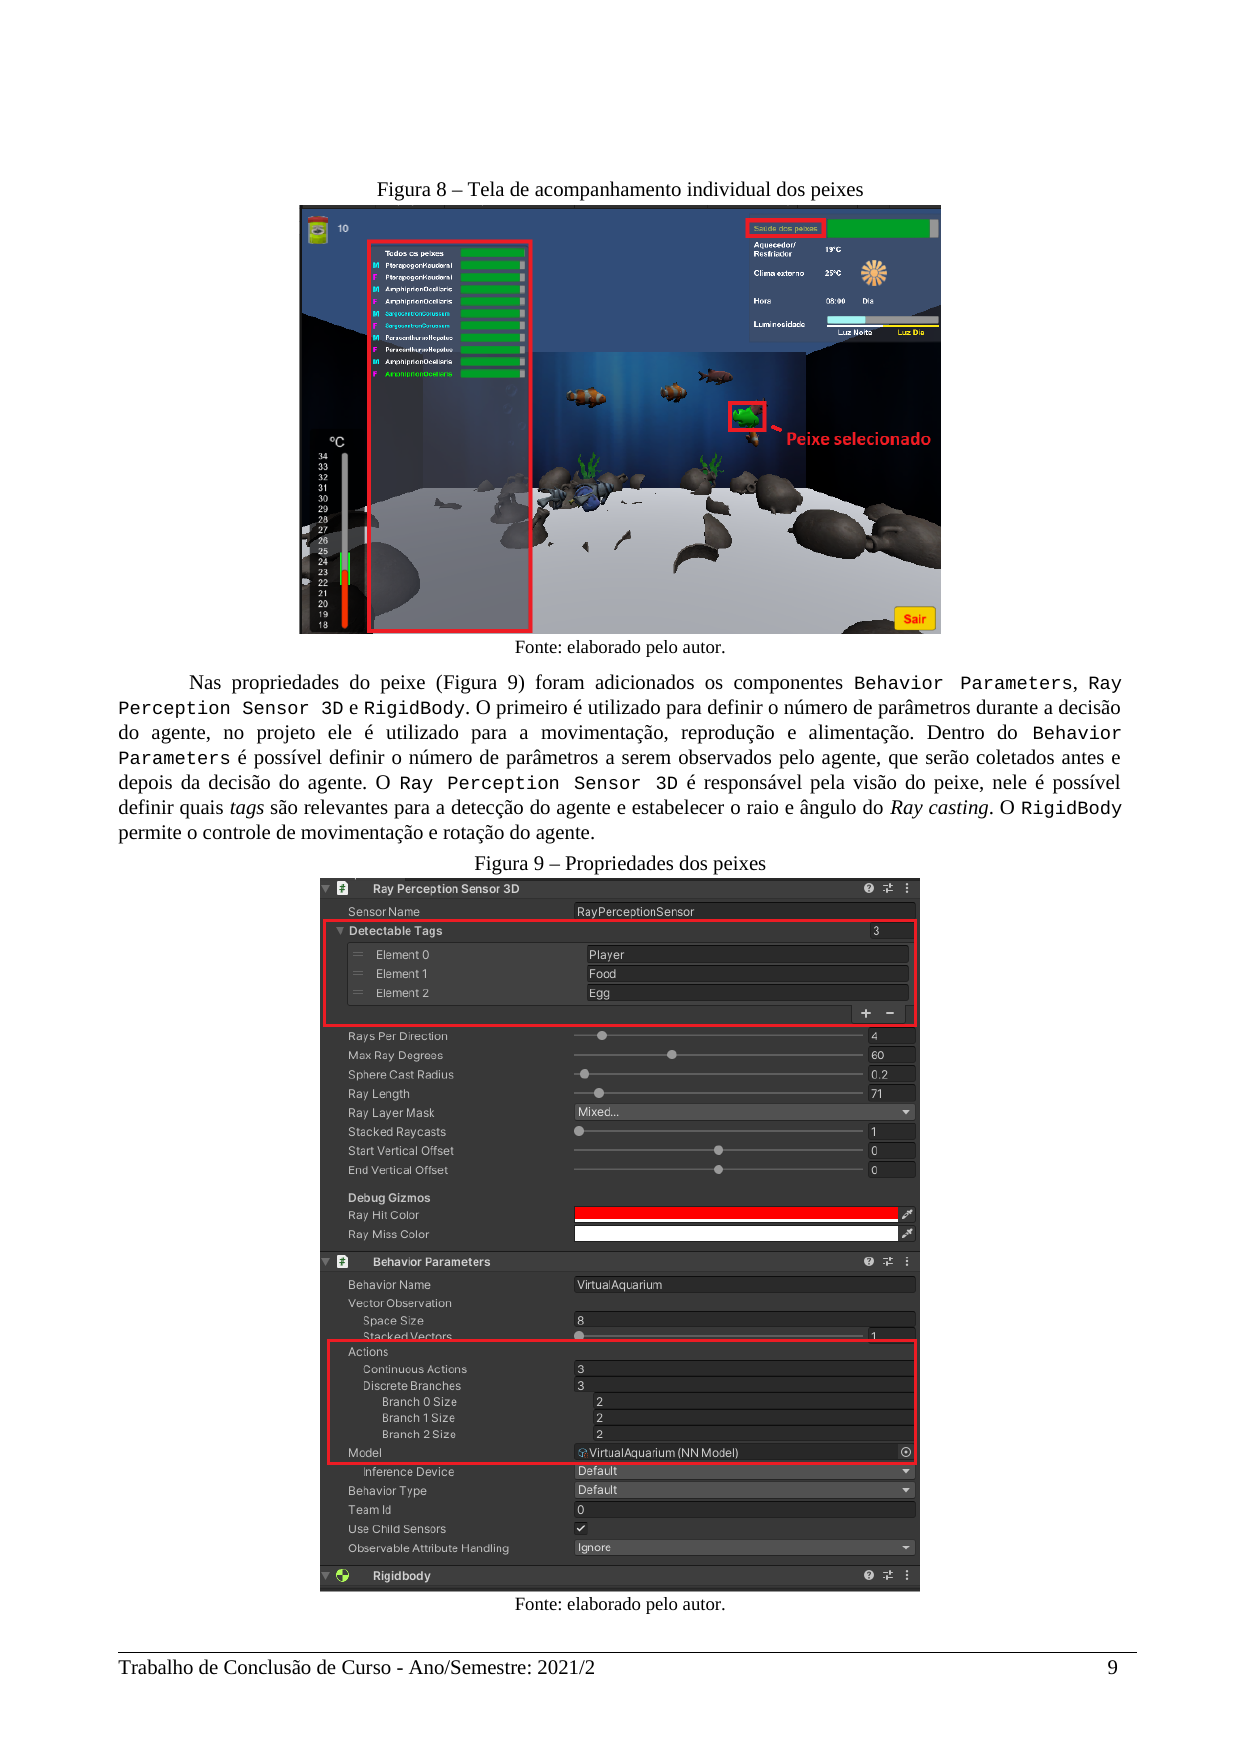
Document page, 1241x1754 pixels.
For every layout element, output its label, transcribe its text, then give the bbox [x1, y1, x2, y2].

text Fonte: elaborado pelo autor. [118, 1593, 1122, 1615]
picture [299, 205, 941, 634]
text Fonte: elaborado pelo autor. [118, 636, 1122, 657]
text Figura 9 – Propriedades dos peixes [118, 851, 1122, 875]
picture [320, 878, 920, 1592]
text Figura 8 – Tela de acompanhamento individual dos peixes [118, 177, 1122, 201]
text Nas propriedades do peixe (Figura 8) foram adicionados os componentes Behavior Parameters, Ray Perception Sensor 3D e RigidBody. O primeiro é utilizado para definir o número de parâmetros durante a decisão do agente, no projeto ele é utilizado para a movimentação, reprodução e alimentação. Dentro do Behavior Parameters é possível definir o número de parâmetros a serem observados pelo agente, que serão coletados antes e depois da decisão do agente. O Ray Perception Sensor 3D é responsável pela visão do peixe, nele é possível definir quais tags são relevantes para a detecção do agente e estabelecer o raio e ângulo do Ray casting. O RigidBody permite o controle de movimentação e rotação do agente. [118, 670, 1122, 844]
